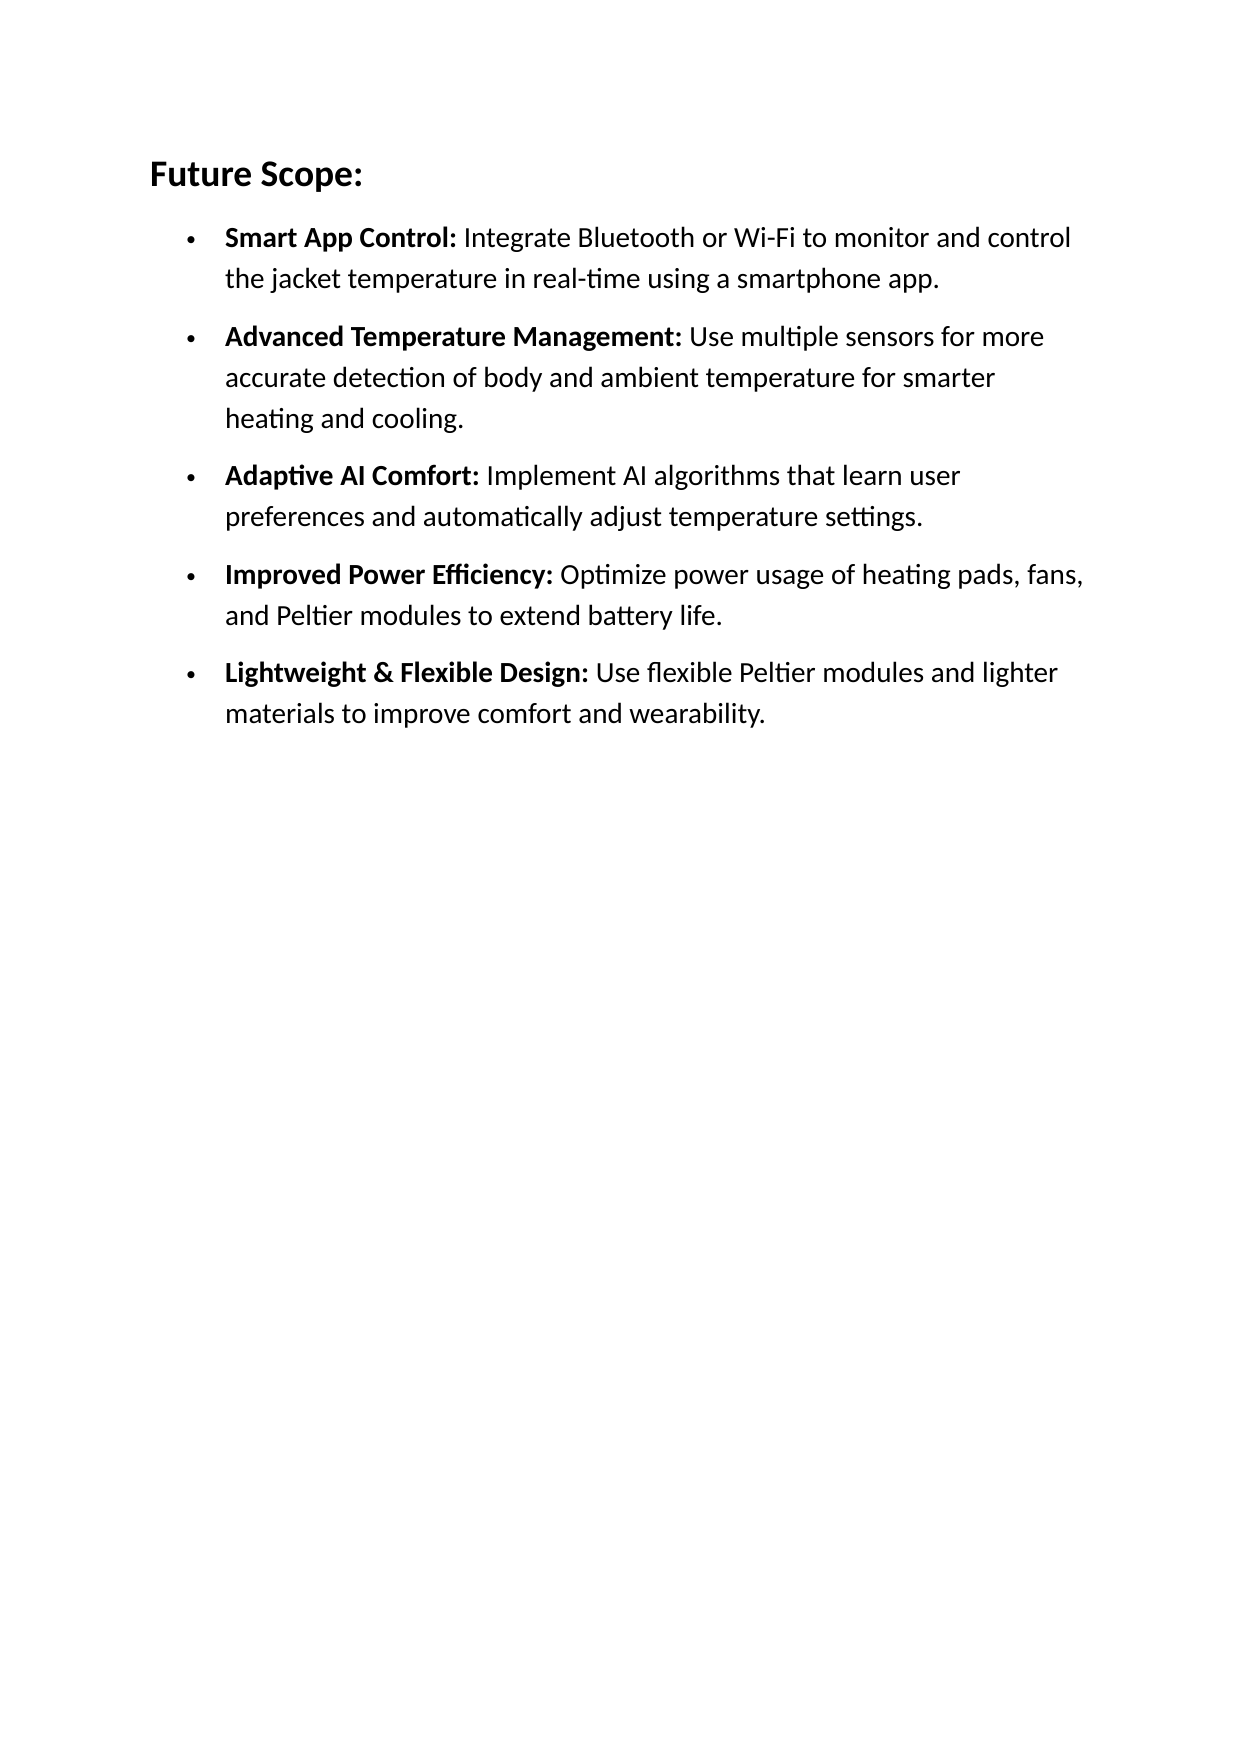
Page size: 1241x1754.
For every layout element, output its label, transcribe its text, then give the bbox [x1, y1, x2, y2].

list Advanced Temperature Management: Use multiple sensors for more accurate detection of body and ambient temperature for smarter heating and cooling. [187, 318, 1090, 435]
list Adaptive AI Comfort: Implement AI algorithms that learn user preferences and automatically adjust temperature settings. [187, 457, 1090, 534]
list Smart App Control: Integrate Bluetooth or Wi-Fi to monitor and control the jacket temperature in real-time using a smartphone app. [187, 219, 1090, 296]
list Improved Power Efficiency: Optimize power usage of heating pads, fans, and Peltier modules to extend battery life. [187, 556, 1090, 632]
text Future Scope: [150, 150, 1090, 196]
list Lightweight & Flexible Design: Use flexible Peltier modules and lighter materials to improve comfort and wearability. [187, 654, 1090, 731]
